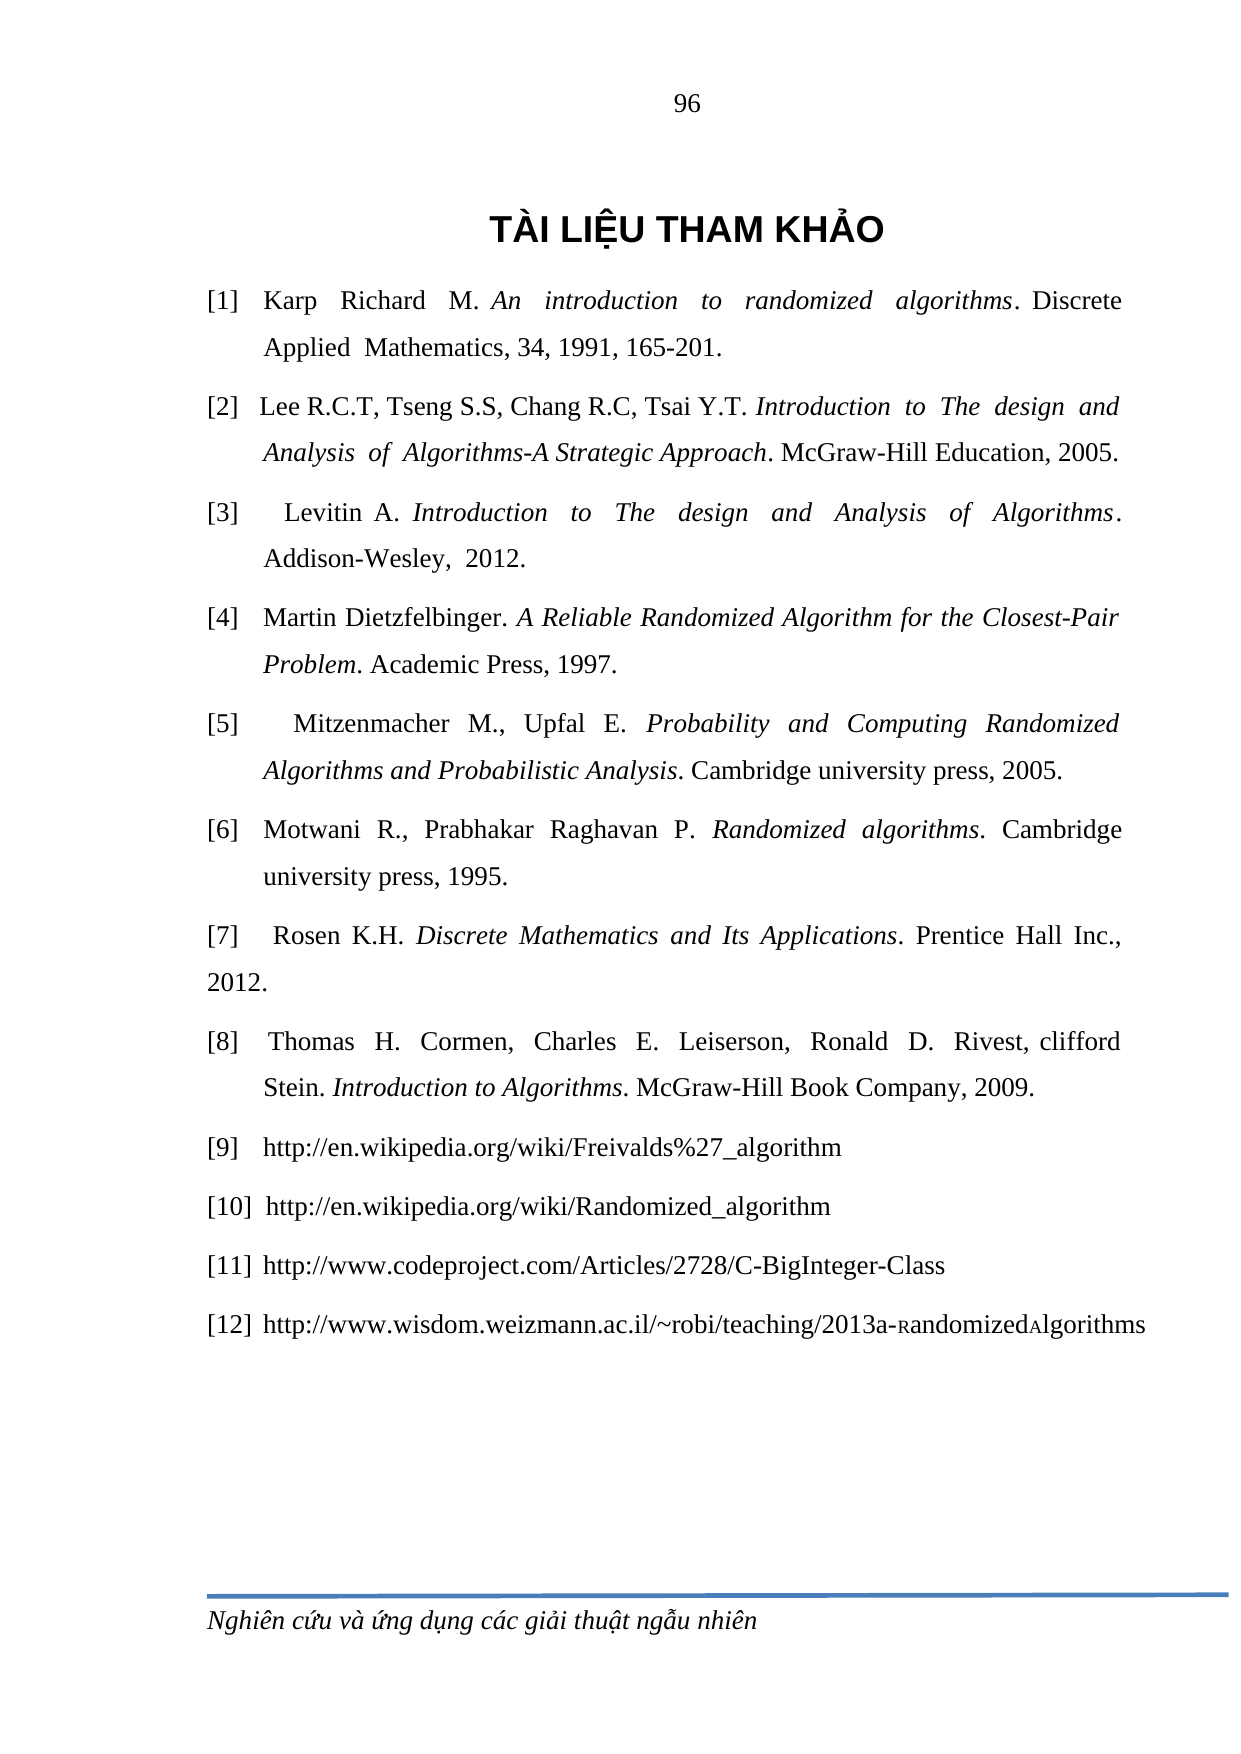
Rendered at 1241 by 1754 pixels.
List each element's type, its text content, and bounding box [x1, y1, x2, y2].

text [6] Motwani R., Prabhakar Raghavan P. Randomized algorithms. Cambridge university press, 1995. [207, 813, 1122, 891]
text [3] Levitin A. Introduction to The design and Analysis of Algorithms. Addison-Wesley, 2012. [207, 496, 1122, 573]
text [8] Thomas H. Cormen, Charles E. Leiserson, Ronald D. Rivest, clifford Stein. Introduction to Algorithms. McGraw-Hill Book Company, 2009. [207, 1025, 1122, 1103]
text [10] http://en.wikipedia.org/wiki/Randomized_algorithm [207, 1190, 1122, 1221]
text [7] Rosen K.H. Discrete Mathematics and Its Applications. Prentice Hall Inc., 2012. [207, 919, 1122, 997]
text [5] Mitzenmacher M., Upfal E. Probability and Computing Randomized Algorithms and Probabilistic Analysis. Cambridge university press, 2005. [207, 707, 1122, 785]
text [9] http://en.wikipedia.org/wiki/Freivalds%27_algorithm [207, 1131, 1122, 1162]
subtitle TÀI LIỆU THAM KHẢO [207, 207, 1122, 250]
text [11] http://www.codeproject.com/Articles/2728/C-BigInteger-Class [207, 1249, 1122, 1280]
text [4] Martin Dietzfelbinger. A Reliable Randomized Algorithm for the Closest-Pair Problem. Academic Press, 1997. [207, 601, 1122, 679]
text [1] Karp Richard M. An introduction to randomized algorithms. Discrete Applied Mathematics, 34, 1991, 165-201. [207, 284, 1122, 362]
text [12] http://www.wisdom.weizmann.ac.il/~robi/teaching/2013a-RandomizedAlgorithms [207, 1308, 1152, 1339]
text [2] Lee R.C.T, Tseng S.S, Chang R.C, Tsai Y.T. Introduction to The design and Analysis of Algorithms-A Strategic Approach. McGraw-Hill Education, 2005. [207, 390, 1122, 468]
